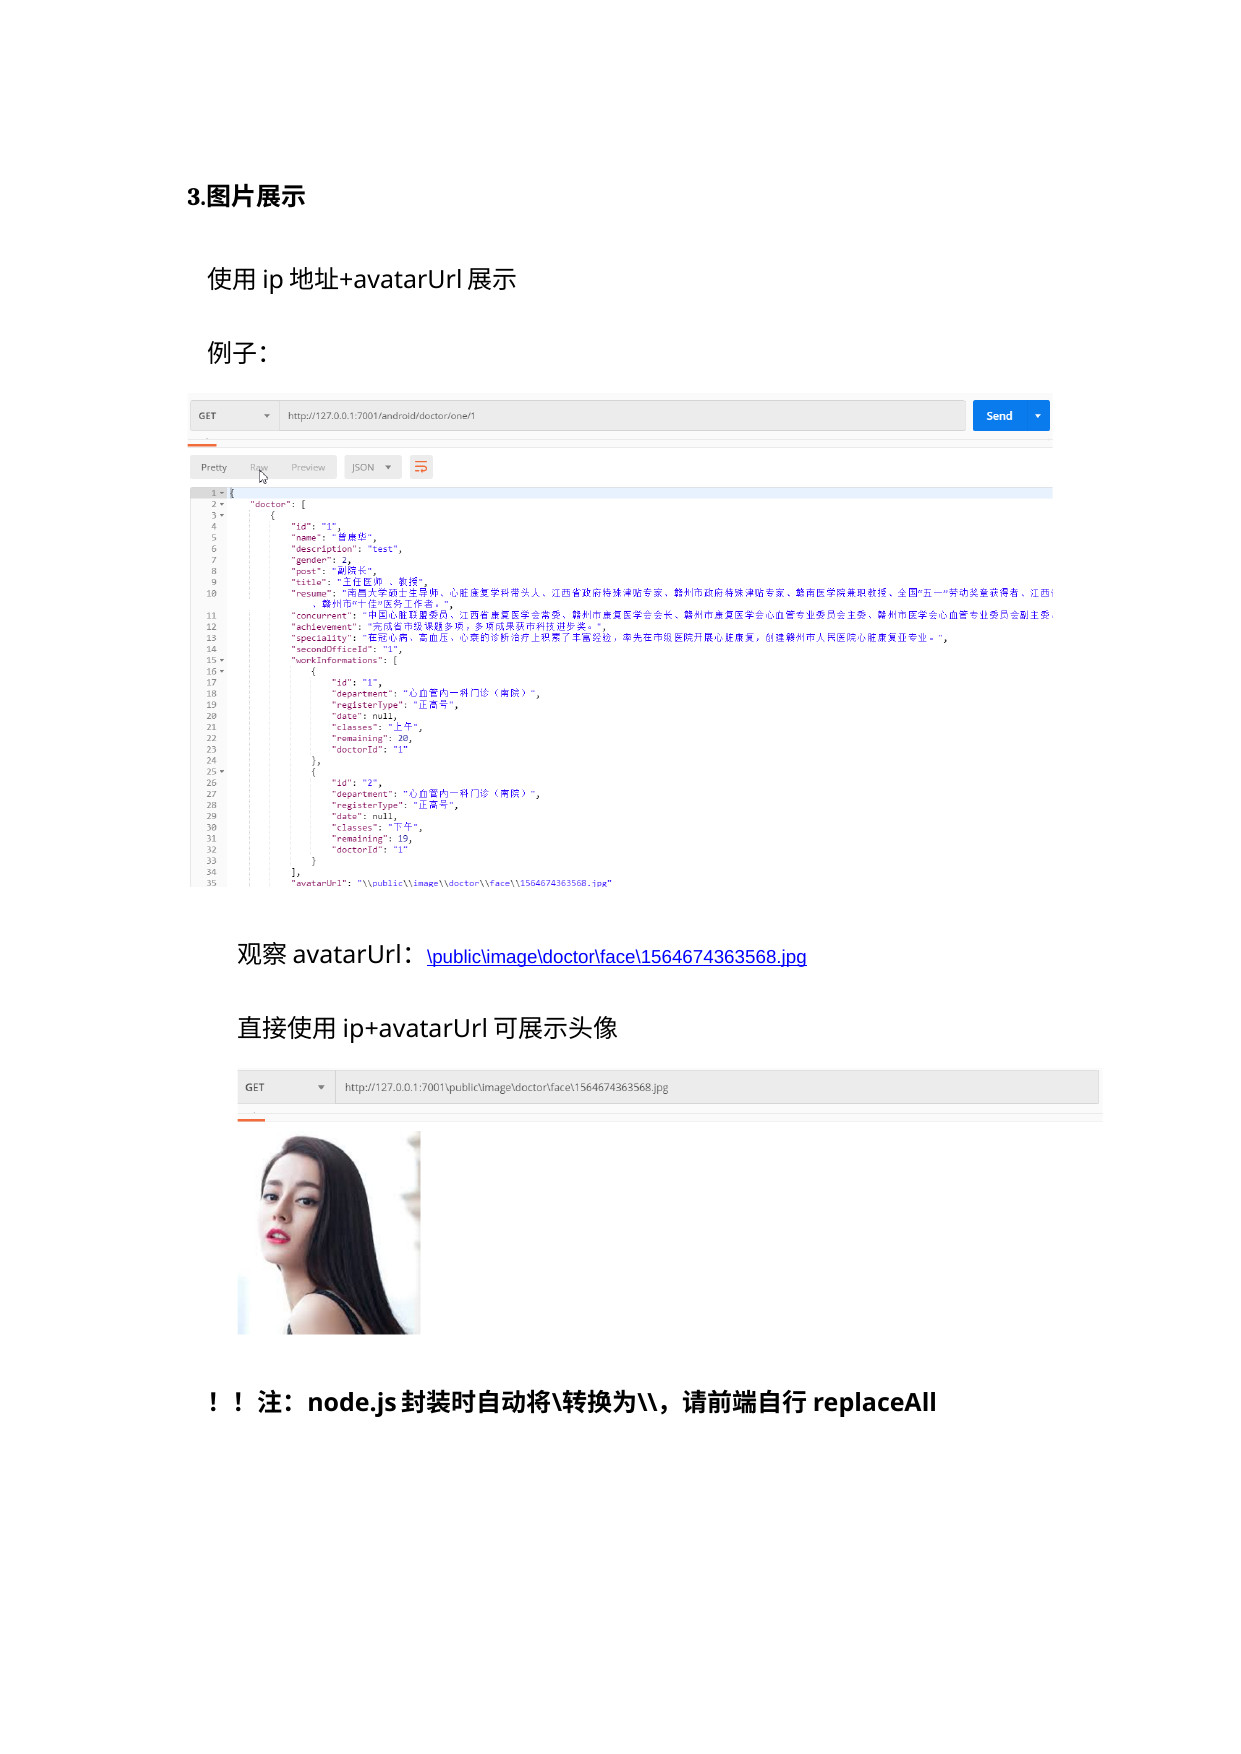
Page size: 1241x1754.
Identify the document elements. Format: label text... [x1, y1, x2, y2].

text 使用ip地址+avatarUrl展示 [187, 246, 1053, 311]
text 直接使用ip+avatarUrl可展示头像 [187, 994, 1053, 1059]
text ！！注：node.js封装时自动将\转换为\\，请前端自行replaceAll [187, 1368, 1053, 1433]
text 例子： [187, 319, 1053, 384]
text 观察avatarUrl：\public\image\doctor\face\1564674363568.jpg [187, 920, 1053, 985]
picture [237, 1068, 1103, 1341]
subtitle 3.图片展示 [187, 162, 1053, 227]
picture [187, 393, 1053, 887]
